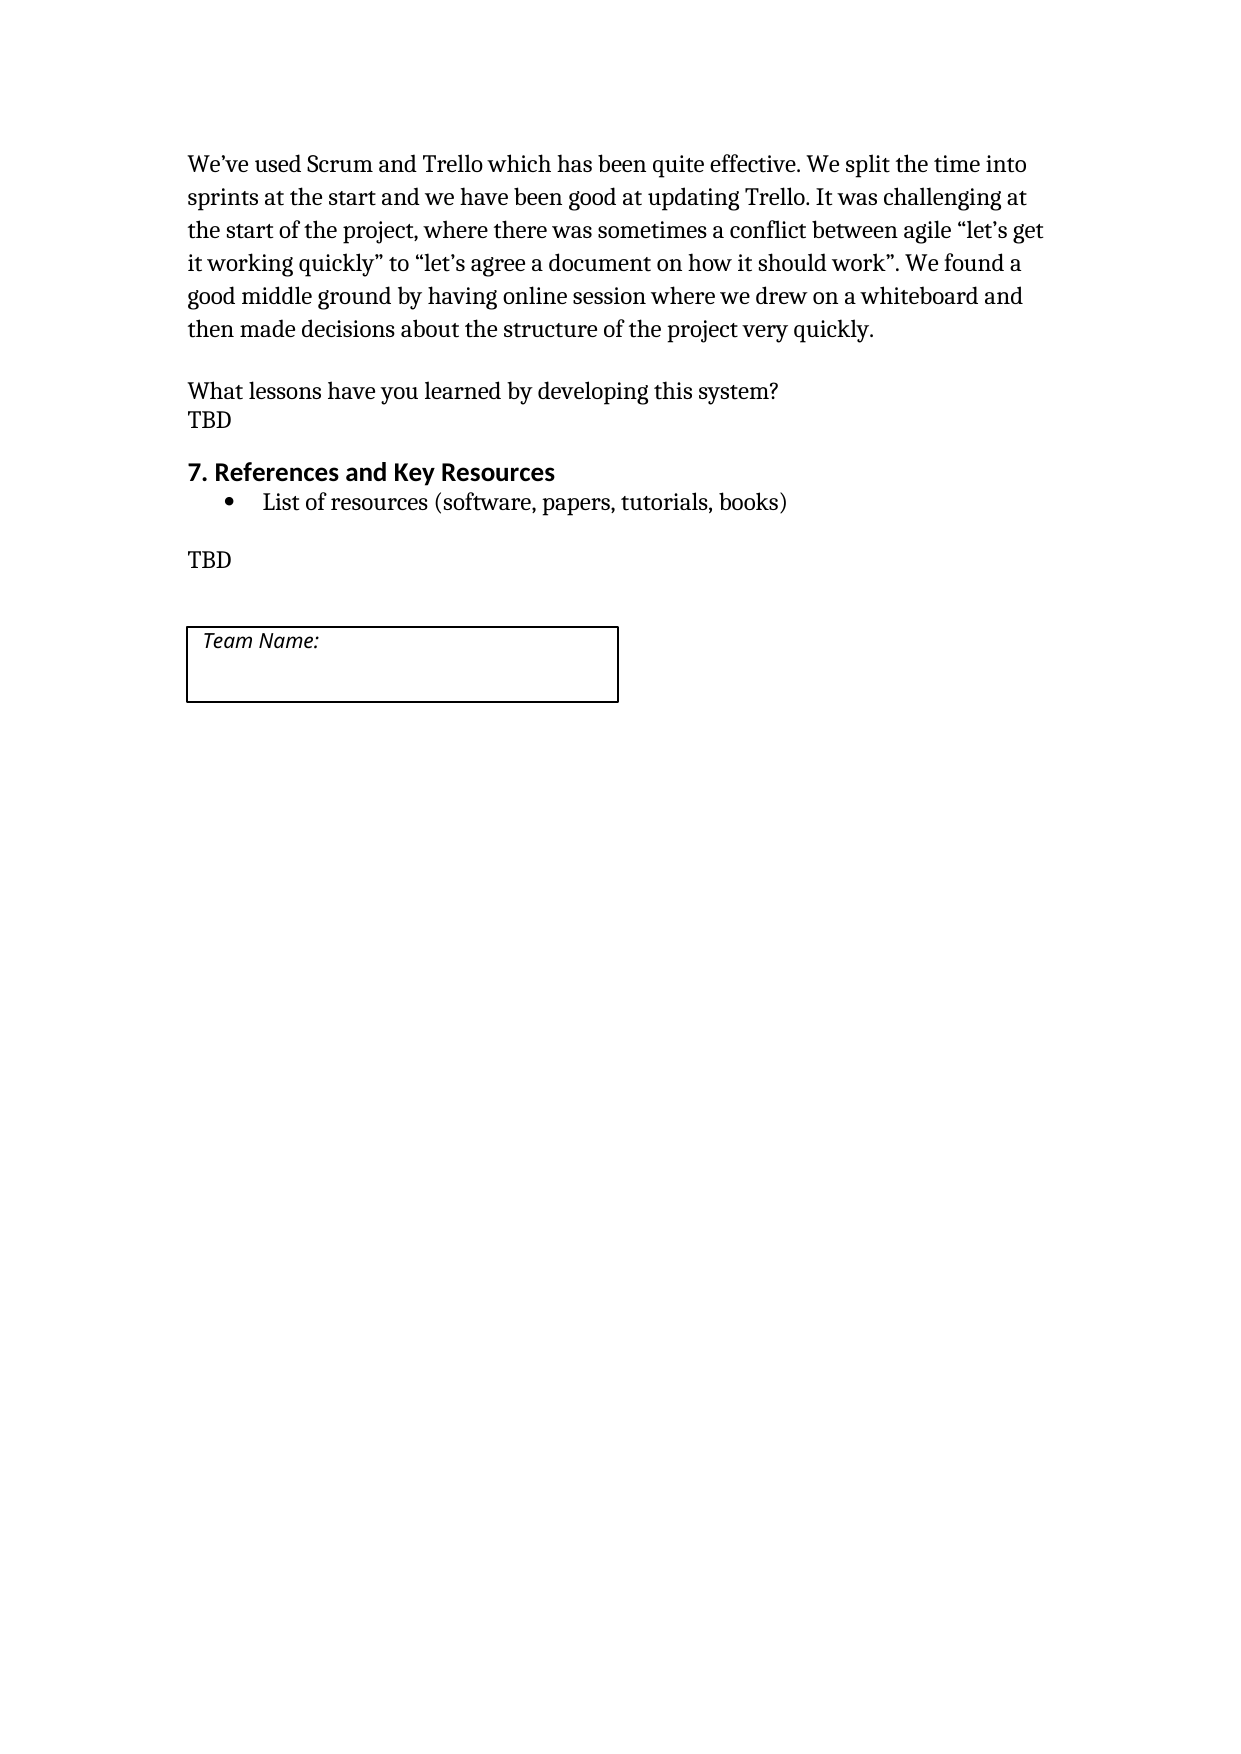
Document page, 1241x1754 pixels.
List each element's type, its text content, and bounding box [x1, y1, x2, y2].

subtitle 7. References and Key Resources [187, 455, 1053, 488]
text TBD [187, 406, 1053, 434]
text What lessons have you learned by developing this system? [187, 377, 1053, 406]
text We’ve used Scrum and Trello which has been quite effective. We split the time into sprints at the start and we have been good at updating Trello. It was challenging at the start of the project, where there was sometimes a conflict between agile “let’s get it working quickly” to “let’s agree a document on how it should work”. We found a good middle ground by having online session where we drew on a whiteboard and then made decisions about the structure of the project very quickly. [187, 150, 1053, 344]
list List of resources (software, papers, tutorials, books) [225, 488, 1053, 517]
text TBD [187, 546, 1053, 574]
